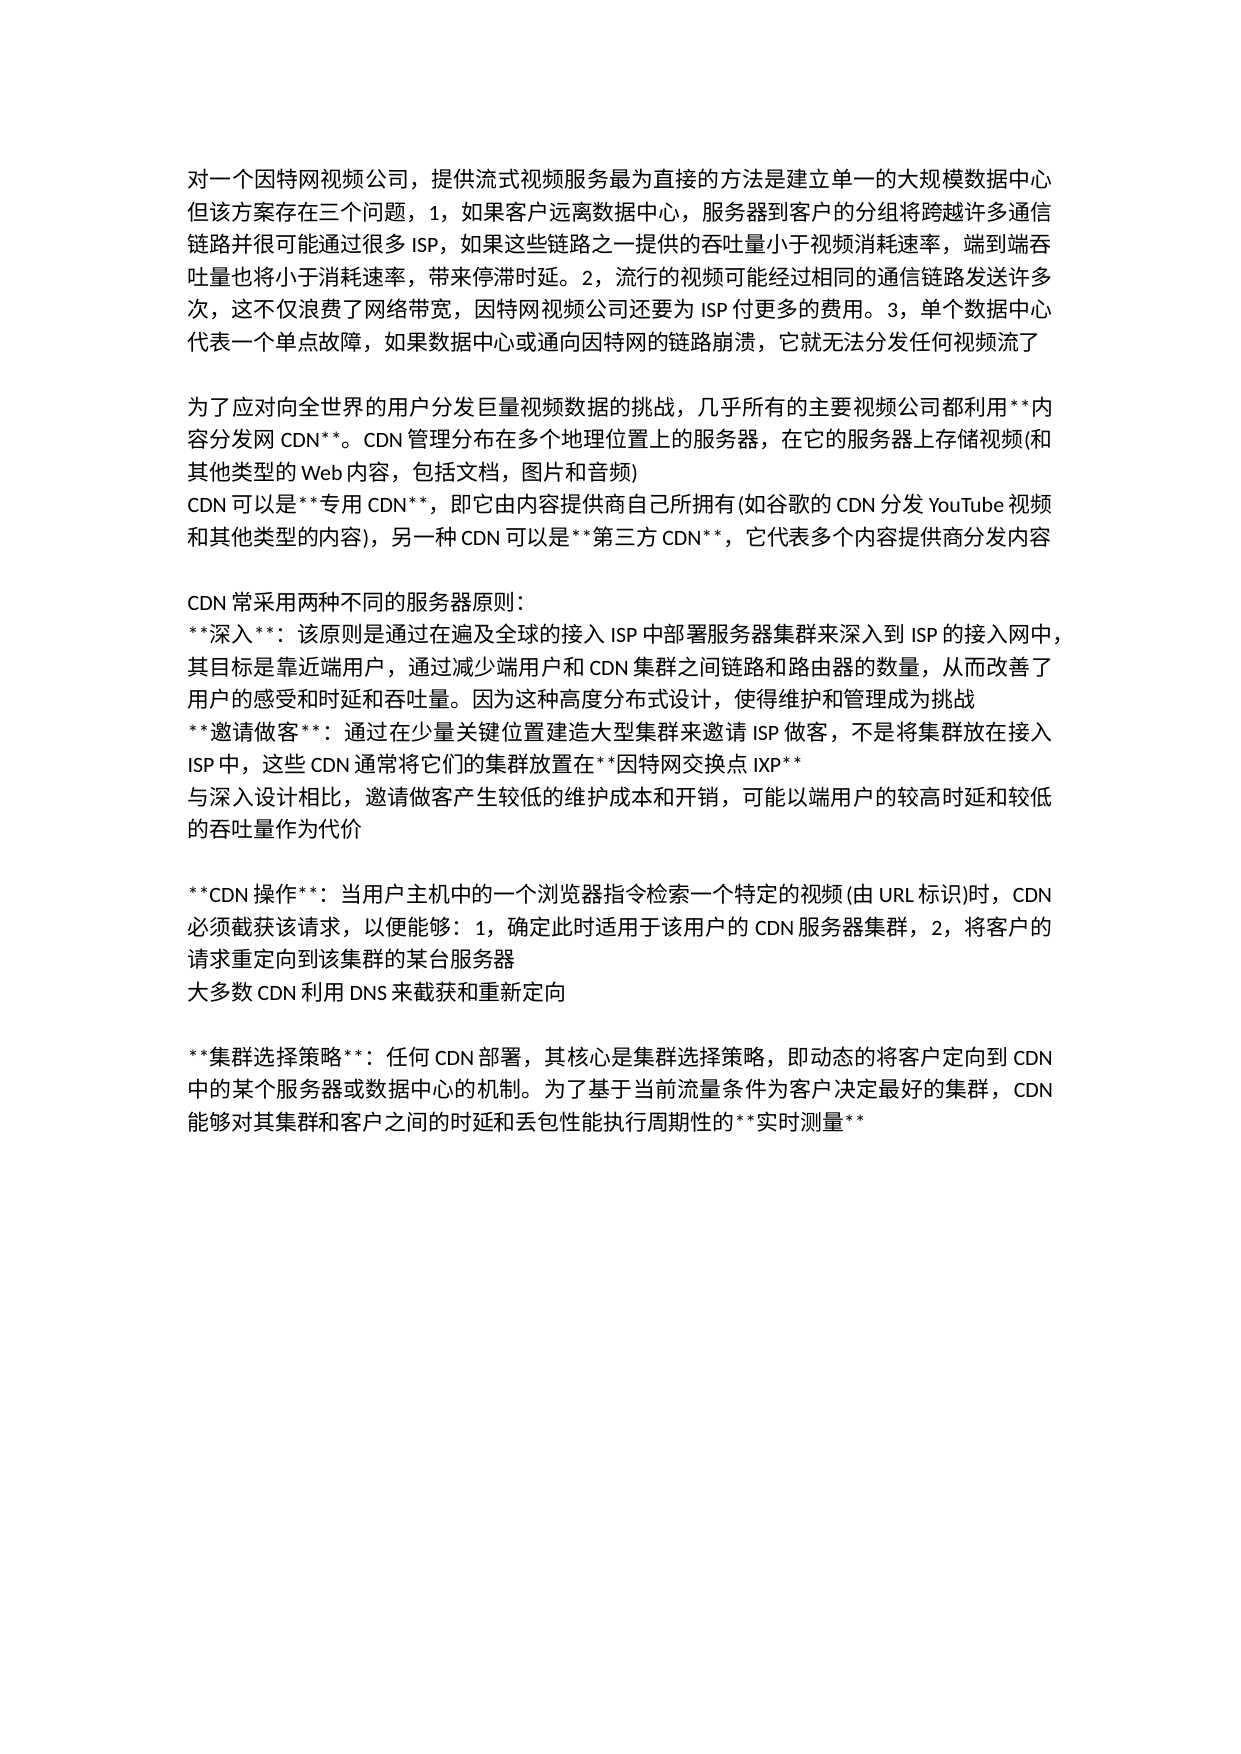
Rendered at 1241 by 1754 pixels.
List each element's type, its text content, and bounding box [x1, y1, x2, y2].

text **深入**：该原则是通过在遍及全球的接入ISP中部署服务器集群来深入到ISP的接入网中，其目标是靠近端用户，通过减少端用户和CDN集群之间链路和路由器的数量，从而改善了用户的感受和时延和吞吐量。因为这种高度分布式设计，使得维护和管理成为挑战 [187, 617, 1053, 714]
text **集群选择策略**：任何CDN部署，其核心是集群选择策略，即动态的将客户定向到CDN中的某个服务器或数据中心的机制。为了基于当前流量条件为客户决定最好的集群，CDN能够对其集群和客户之间的时延和丢包性能执行周期性的**实时测量** [187, 1039, 1053, 1137]
text **CDN操作**：当用户主机中的一个浏览器指令检索一个特定的视频(由URL标识)时，CDN必须截获该请求，以便能够：1，确定此时适用于该用户的CDN服务器集群，2，将客户的请求重定向到该集群的某台服务器 [187, 877, 1053, 974]
text **邀请做客**：通过在少量关键位置建造大型集群来邀请ISP做客，不是将集群放在接入ISP中，这些CDN通常将它们的集群放置在**因特网交换点 IXP** [187, 714, 1053, 779]
text 与深入设计相比，邀请做客产生较低的维护成本和开销，可能以端用户的较高时延和较低的吞吐量作为代价 [187, 779, 1053, 844]
text CDN可以是**专用CDN**，即它由内容提供商自己所拥有(如谷歌的CDN分发YouTube视频和其他类型的内容)，另一种CDN可以是**第三方CDN**，它代表多个内容提供商分发内容 [187, 487, 1053, 552]
text 为了应对向全世界的用户分发巨量视频数据的挑战，几乎所有的主要视频公司都利用**内容分发网 CDN**。CDN管理分布在多个地理位置上的服务器，在它的服务器上存储视频(和其他类型的Web内容，包括文档，图片和音频) [187, 389, 1053, 487]
text 大多数CDN利用DNS来截获和重新定向 [187, 974, 1053, 1007]
text CDN常采用两种不同的服务器原则： [187, 584, 1053, 617]
text 对一个因特网视频公司，提供流式视频服务最为直接的方法是建立单一的大规模数据中心。但该方案存在三个问题，1，如果客户远离数据中心，服务器到客户的分组将跨越许多通信链路并很可能通过很多ISP，如果这些链路之一提供的吞吐量小于视频消耗速率，端到端吞吐量也将小于消耗速率，带来停滞时延。2，流行的视频可能经过相同的通信链路发送许多次，这不仅浪费了网络带宽，因特网视频公司还要为ISP付更多的费用。3，单个数据中心代表一个单点故障，如果数据中心或通向因特网的链路崩溃，它就无法分发任何视频流了 [187, 162, 1053, 357]
